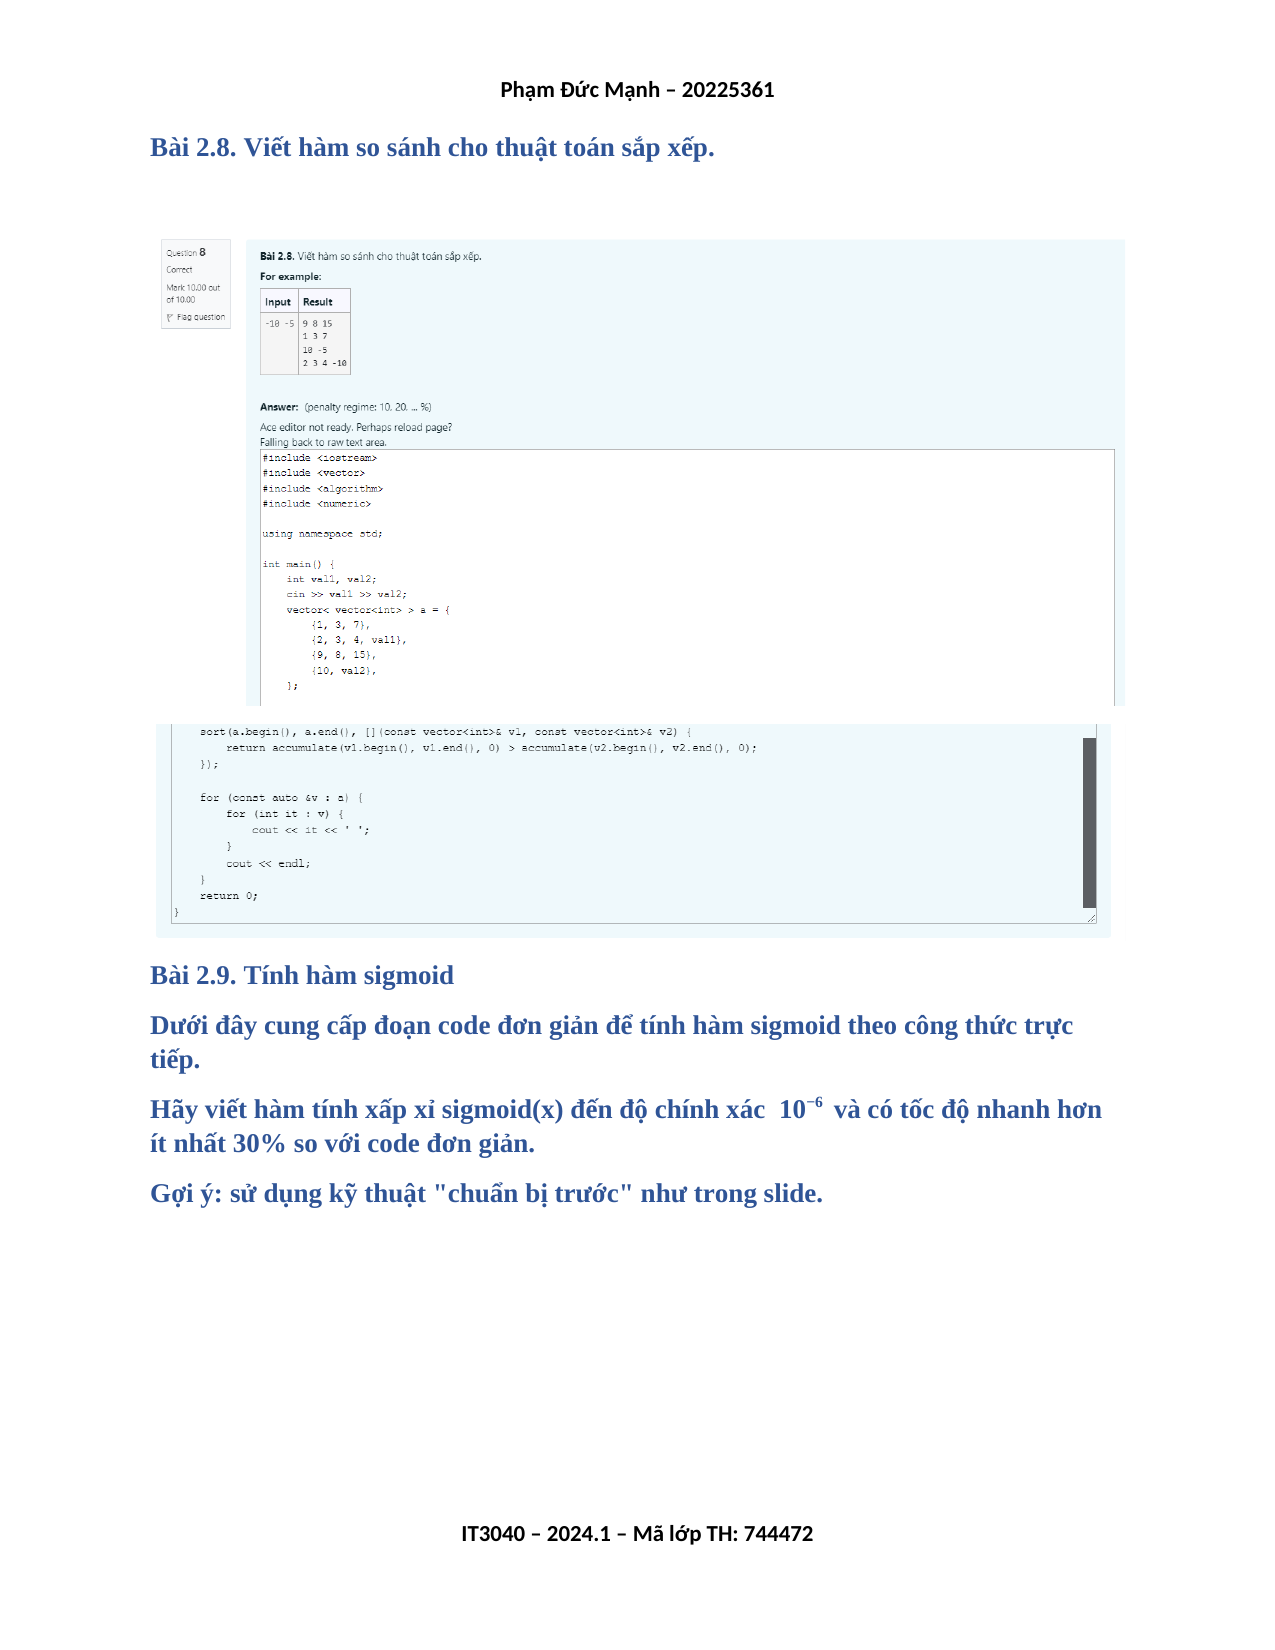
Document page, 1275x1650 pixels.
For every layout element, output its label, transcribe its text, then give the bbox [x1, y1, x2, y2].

text Bài 2.8. Viết hàm so sánh cho thuật toán sắp xếp. [150, 131, 1125, 162]
text Gợi ý: sử dụng kỹ thuật "chuẩn bị trước" như trong slide. [150, 1177, 1125, 1208]
text Dưới đây cung cấp đoạn code đơn giản để tính hàm sigmoid theo công thức trực tiếp. [150, 1009, 1125, 1074]
picture [150, 231, 1125, 706]
picture [150, 724, 1125, 941]
text Hãy viết hàm tính xấp xỉ sigmoid(x) đến độ chính xác 10−6 và có tốc độ nhanh hơn ít nhất 30% so với code đơn giản. [150, 1093, 1125, 1158]
text Bài 2.9. Tính hàm sigmoid [150, 959, 1125, 990]
